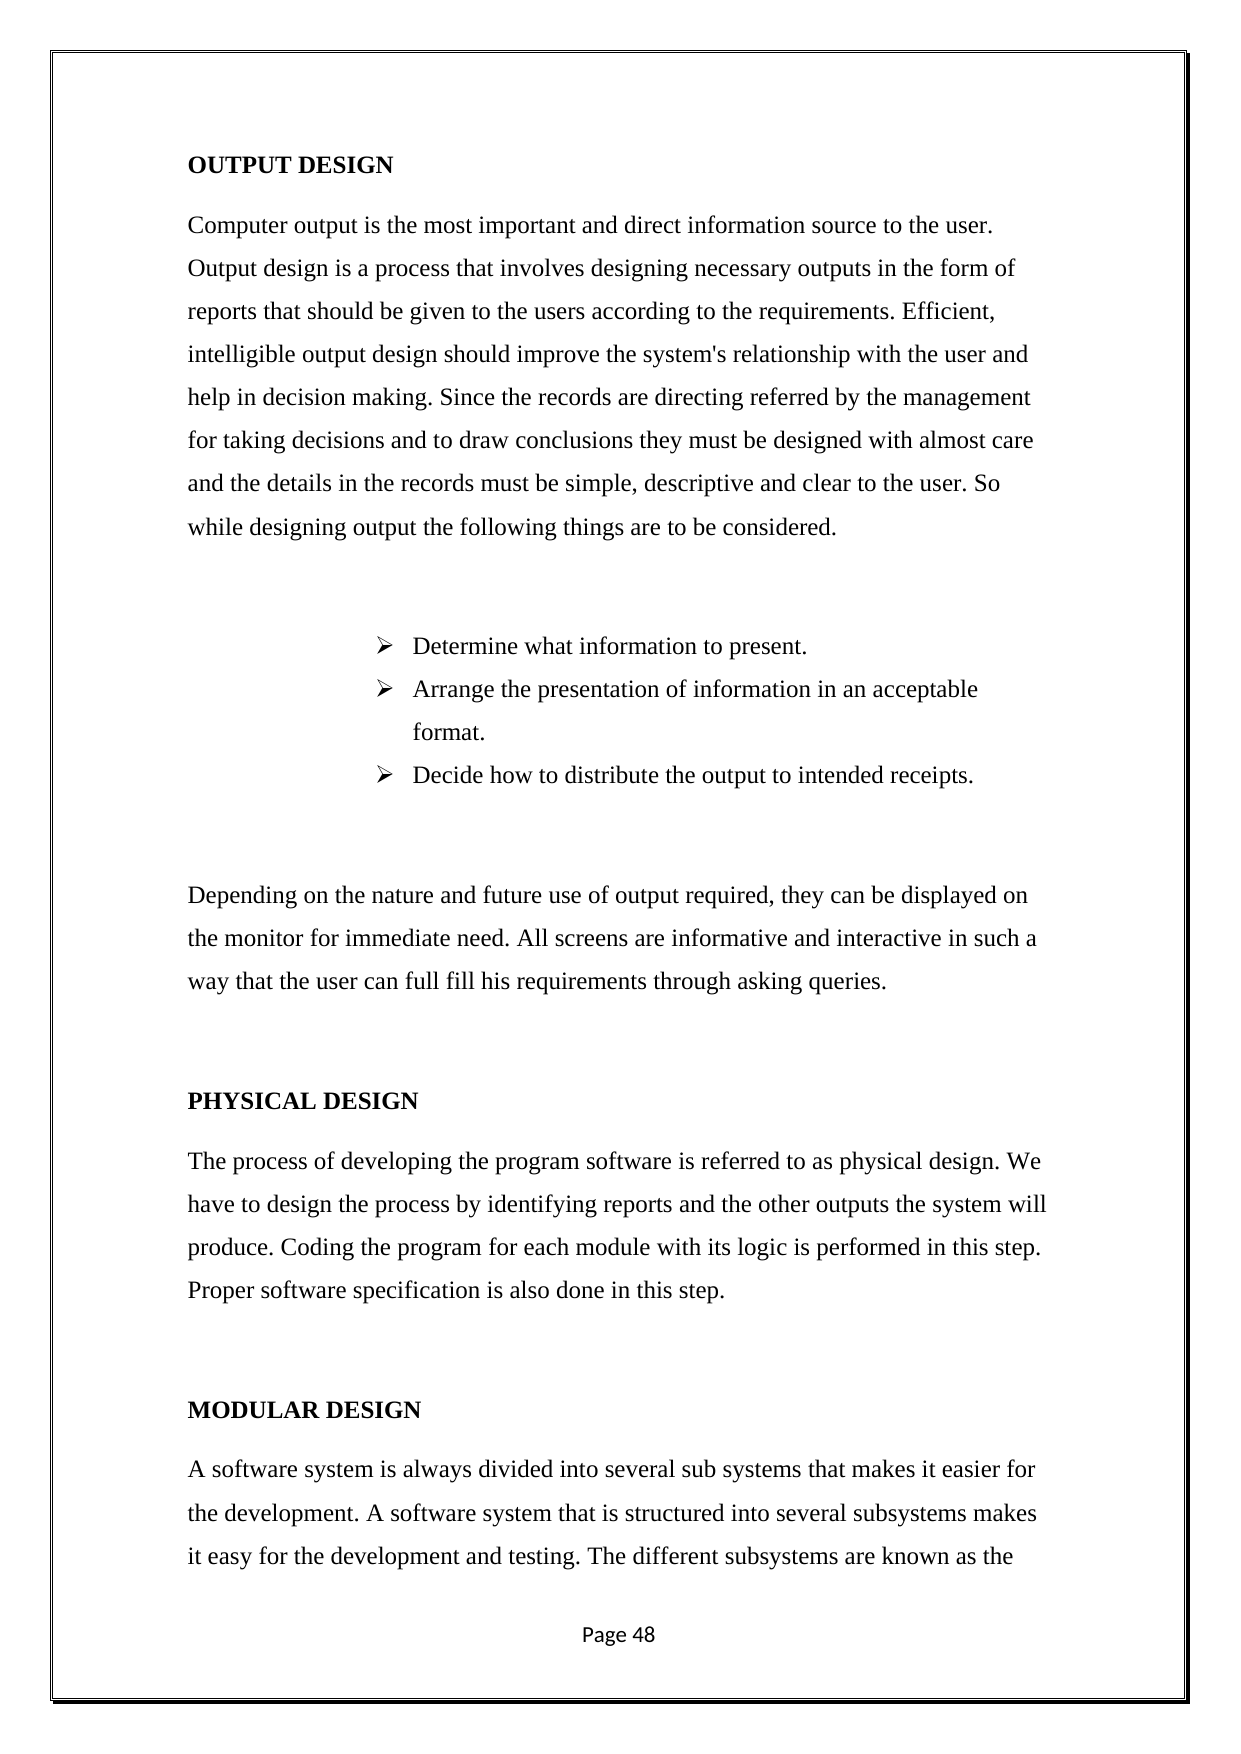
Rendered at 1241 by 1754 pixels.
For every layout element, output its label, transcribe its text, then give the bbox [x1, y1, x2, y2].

list Determine what information to present. [375, 631, 1049, 660]
text PHYSICAL DESIGN [187, 1086, 1049, 1115]
text Depending on the nature and future use of output required, they can be displayed on the monitor for immediate need. All screens are informative and interactive in such a way that the user can full fill his requirements through asking queries. [187, 880, 1049, 995]
text MODULAR DESIGN [187, 1395, 1049, 1423]
list Arrange the presentation of information in an acceptable format. [375, 674, 1049, 746]
list Decide how to distribute the output to intended receipts. [375, 761, 1049, 789]
text The process of developing the program software is referred to as physical design. We have to design the process by identifying reports and the other outputs the system will produce. Coding the program for each module with its logic is performed in this step. Proper software specification is also done in this step. [187, 1146, 1049, 1304]
text Computer output is the most important and direct information source to the user. Output design is a process that involves designing necessary outputs in the form of reports that should be given to the users according to the requirements. Efficient, intelligible output design should improve the system's relationship with the user and help in decision making. Since the records are directing referred by the management for taking decisions and to draw conclusions they must be designed with almost care and the details in the records must be simple, descriptive and clear to the user. So while designing output the following things are to be considered. [187, 210, 1049, 540]
text OUTPUT DESIGN [187, 150, 1049, 179]
